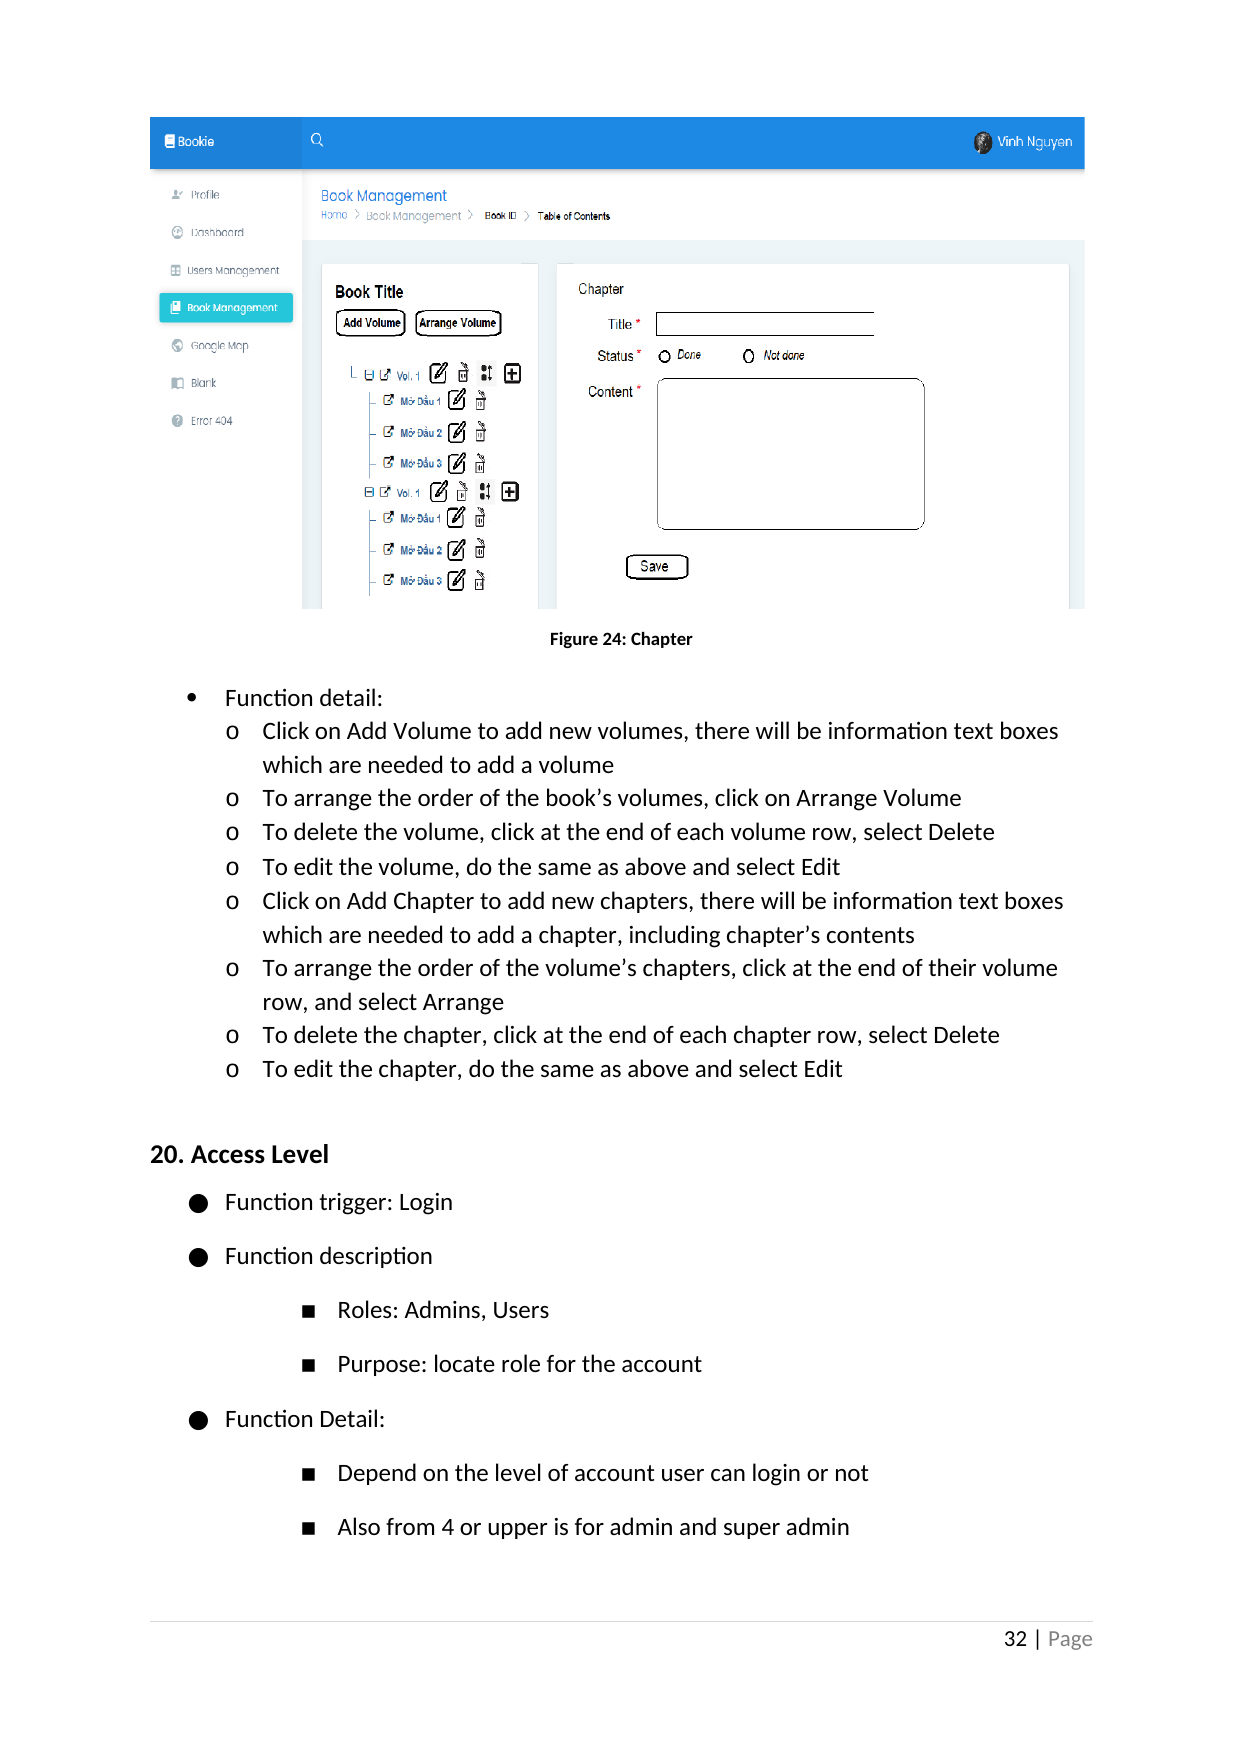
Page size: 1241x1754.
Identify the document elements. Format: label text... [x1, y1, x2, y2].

list Purpose: locate role for the account [300, 1336, 1093, 1387]
list Roles: Admins, Users [300, 1281, 1093, 1333]
list Function trigger: Login [187, 1173, 1093, 1224]
list Depend on the level of account user can login or not [300, 1444, 1093, 1496]
subtitle 20. Access Level [150, 1137, 1093, 1170]
list To delete the volume, click at the end of each volume row, select Delete [225, 816, 1093, 848]
list Function detail: [187, 682, 1093, 713]
list To arrange the order of the volume’s chapters, click at the end of their volume row, and select Arrange [225, 952, 1093, 1017]
list To edit the chapter, do the same as above and select Edit [225, 1053, 1093, 1085]
list Function description [187, 1227, 1093, 1278]
picture [150, 117, 1085, 609]
list To edit the volume, do the same as above and select Edit [225, 851, 1093, 882]
list Function Detail: [187, 1390, 1093, 1441]
list Click on Add Chapter to add new chapters, there will be information text boxes which are needed to add a chapter, including chapter’s contents [225, 885, 1093, 950]
list Click on Add Volume to add new volumes, there will be information text boxes which are needed to add a volume [225, 715, 1093, 780]
list Also from 4 or upper is for admin and super admin [300, 1498, 1093, 1612]
text Figure 24: Chapter [150, 627, 1093, 650]
list To delete the chapter, click at the end of each chapter row, select Delete [225, 1019, 1093, 1051]
list To arrange the order of the book’s volumes, click on Arrange Volume [225, 782, 1093, 814]
